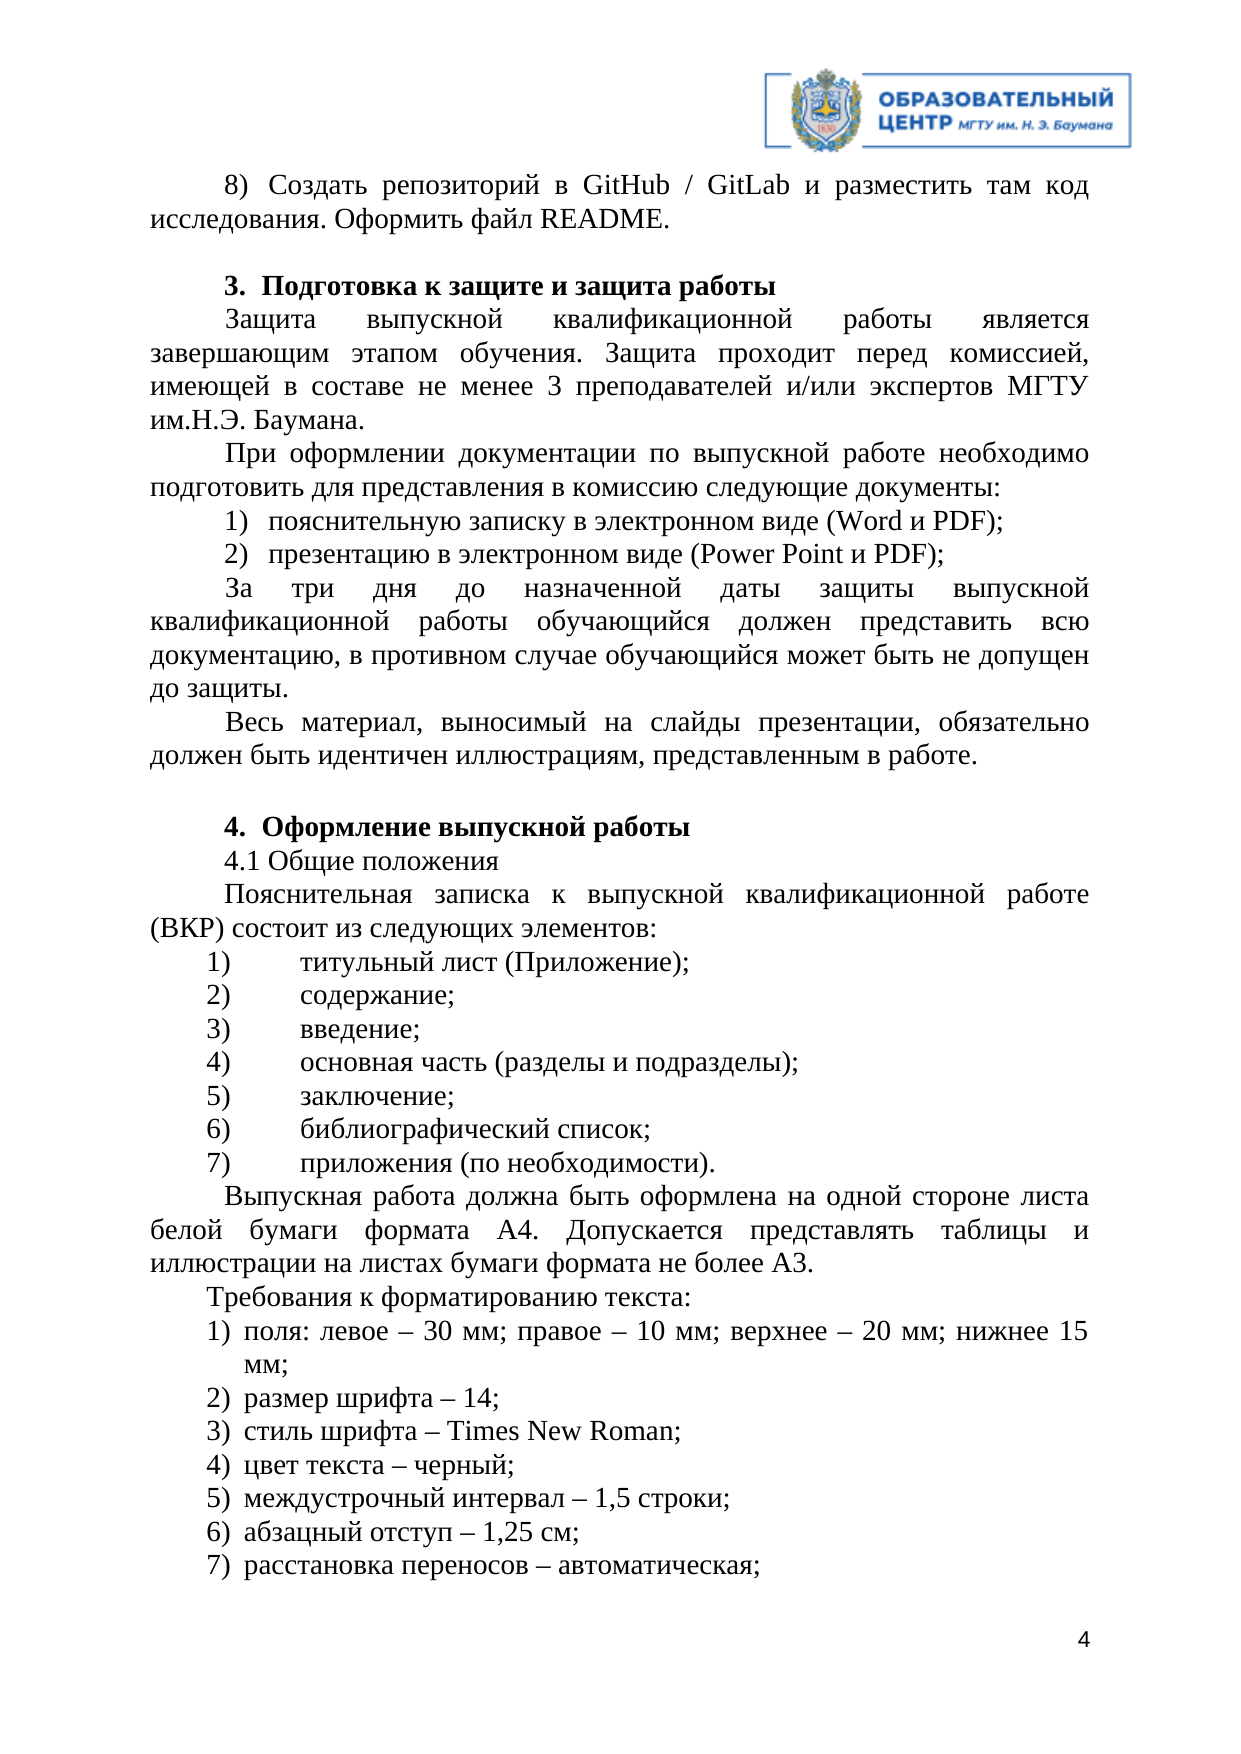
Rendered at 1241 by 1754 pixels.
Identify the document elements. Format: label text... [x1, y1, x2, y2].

text Выпускная работа должна быть оформлена на одной стороне листа белой бумаги формата А4. Допускается представлять таблицы и иллюстрации на листах бумаги формата не более А3. [150, 1178, 1090, 1279]
text Пояснительная записка к выпускной квалификационной работе (ВКР) состоит из следующих элементов: [150, 877, 1090, 944]
subtitle 4.1 Общие положения [150, 843, 1090, 877]
list заключение; [150, 1078, 1090, 1111]
list Подготовка к защите и защита работы [224, 268, 1090, 301]
list поля: левое – 30 мм; правое – 10 мм; верхнее – 20 мм; нижнее 15 мм; [206, 1313, 1090, 1380]
text За три дня до назначенной даты защиты выпускной квалификационной работы обучающийся должен представить всю документацию, в противном случае обучающийся может быть не допущен до защиты. [150, 570, 1090, 704]
list приложения (по необходимости). [150, 1145, 1090, 1178]
list расстановка переносов – автоматическая; [206, 1547, 1090, 1581]
list презентацию в электронном виде (Power Point и PDF); [150, 536, 1090, 570]
list пояснительную записку в электронном виде (Word и PDF); [150, 503, 1090, 536]
list основная часть (разделы и подразделы); [150, 1044, 1090, 1078]
list Создать репозиторий в GitHub / GitLab и разместить там код исследования. Оформить файл README. [150, 150, 1090, 234]
list введение; [150, 1011, 1090, 1044]
list стиль шрифта – Times New Roman; [206, 1413, 1090, 1447]
list содержание; [150, 977, 1090, 1011]
list библиографический список; [150, 1111, 1090, 1145]
list цвет текста – черный; [206, 1447, 1090, 1480]
list междустрочный интервал – 1,5 строки; [206, 1480, 1090, 1514]
text Защита выпускной квалификационной работы является завершающим этапом обучения. Защита проходит перед комиссией, имеющей в составе не менее 3 преподавателей и/или экспертов МГТУ им.Н.Э. Баумана. [150, 301, 1090, 436]
list размер шрифта – 14; [206, 1380, 1090, 1413]
text При оформлении документации по выпускной работе необходимо подготовить для представления в комиссию следующие документы: [150, 436, 1090, 503]
picture [734, 45, 1182, 168]
list абзацный отступ – 1,25 см; [206, 1514, 1090, 1547]
text Требования к форматированию текста: [150, 1279, 1090, 1313]
text Весь материал, выносимый на слайды презентации, обязательно должен быть идентичен иллюстрациям, представленным в работе. [150, 704, 1090, 771]
list Оформление выпускной работы [224, 809, 1090, 843]
list титульный лист (Приложение); [150, 944, 1090, 977]
